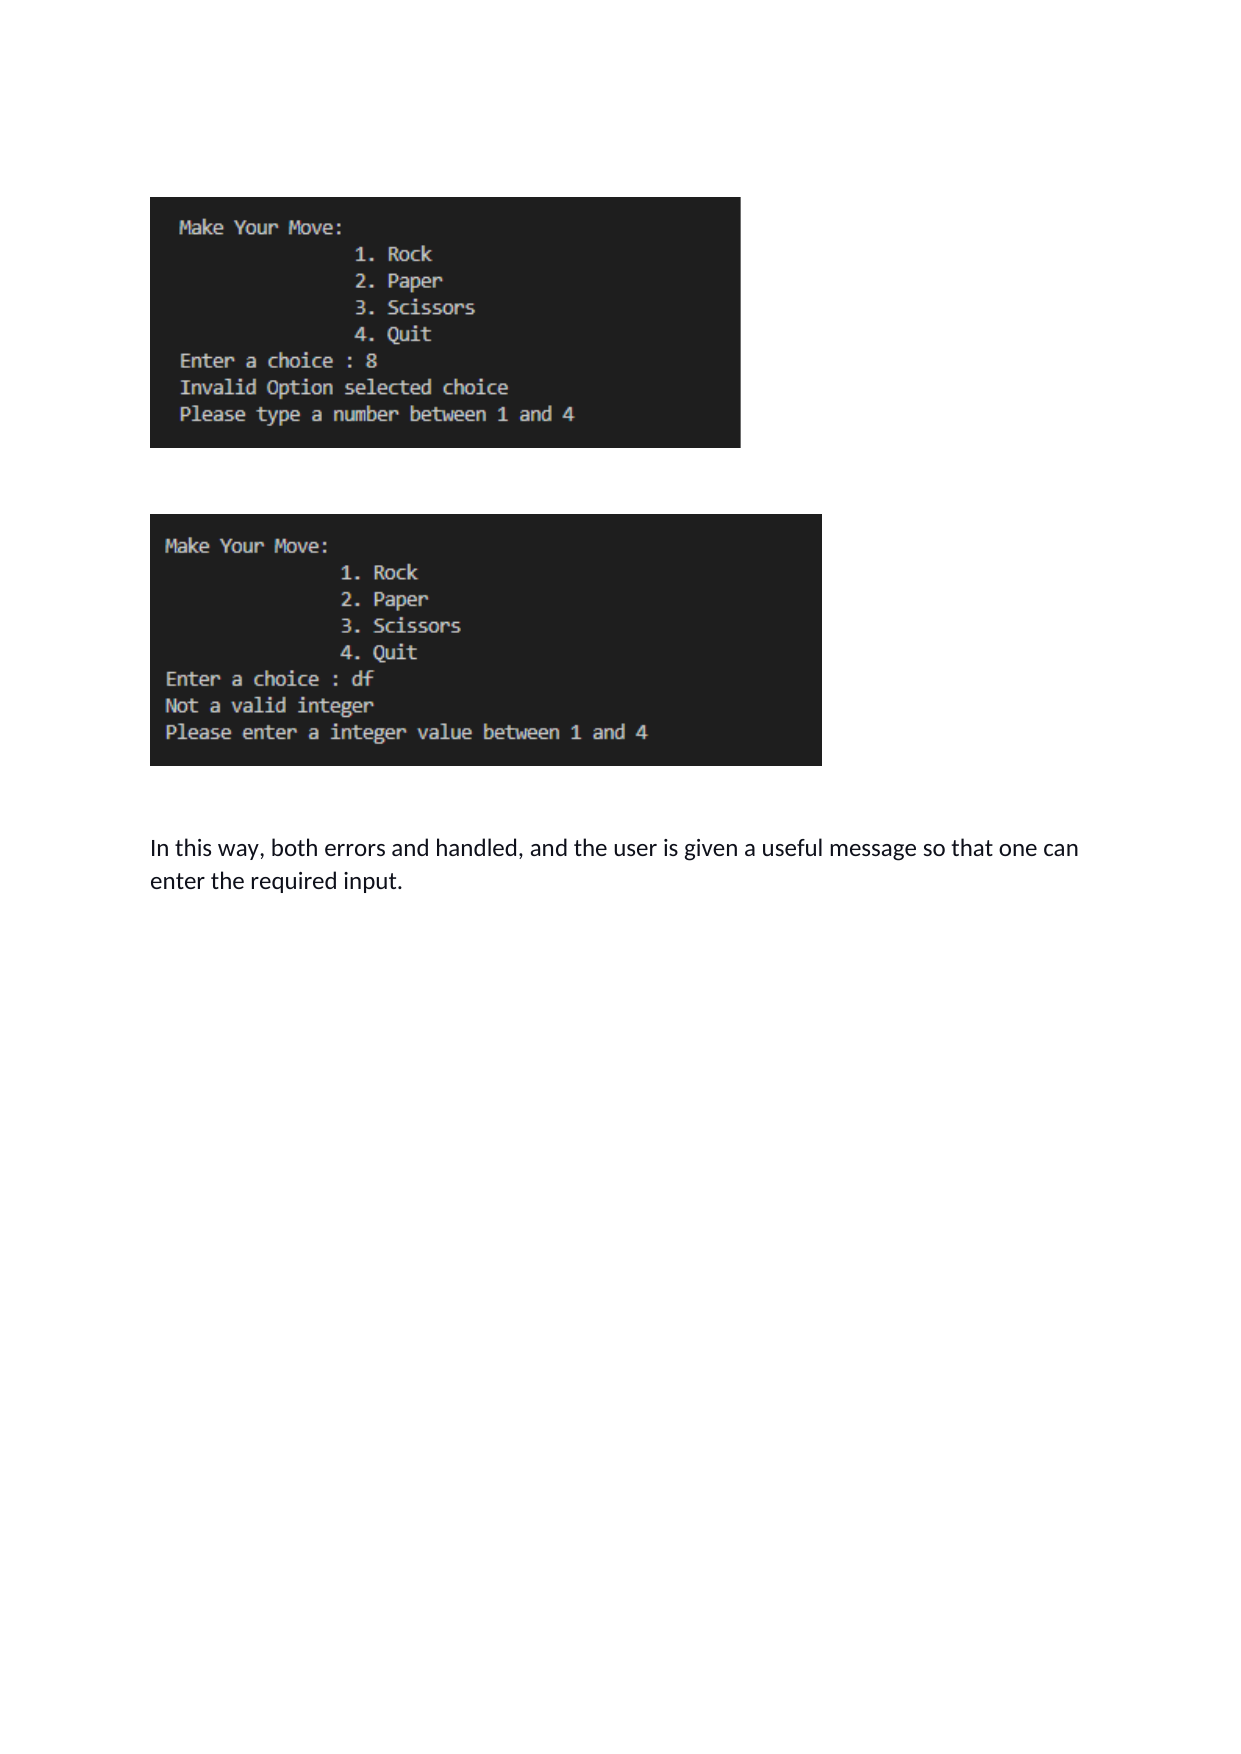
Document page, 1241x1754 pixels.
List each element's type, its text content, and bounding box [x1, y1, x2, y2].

text In this way, both errors and handled, and the user is given a useful message so that one can enter the required input. [150, 832, 1090, 896]
picture [150, 197, 741, 448]
picture [150, 514, 822, 766]
